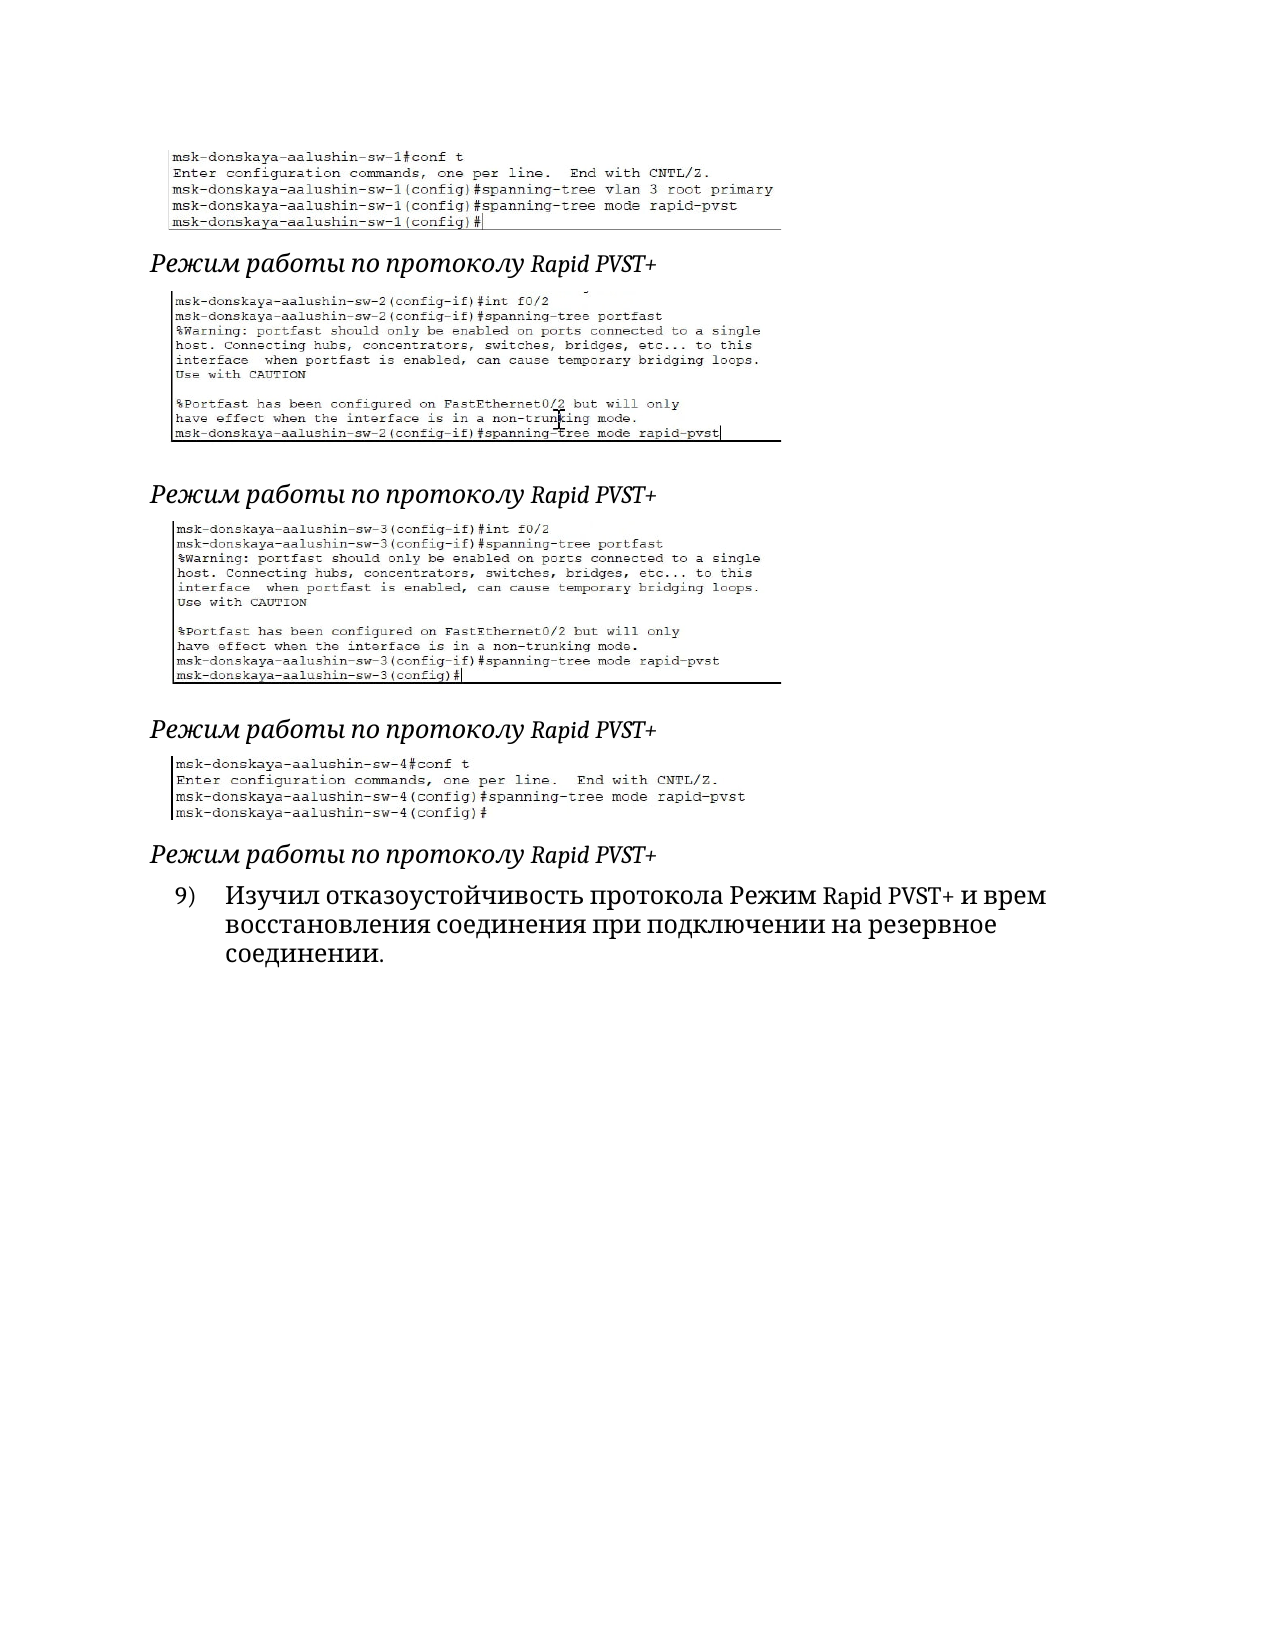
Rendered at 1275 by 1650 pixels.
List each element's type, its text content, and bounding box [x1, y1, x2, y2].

text Режим работы по протоколу Rapid PVST+ [150, 481, 1125, 509]
picture [168, 756, 782, 820]
text Режим работы по протоколу Rapid PVST+ [150, 250, 1125, 279]
text Режим работы по протоколу Rapid PVST+ [150, 716, 1125, 744]
list Изучил отказоустойчивость протокола Режим Rapid PVST+ и врем восстановления соединения при подключении на резервное соединении. [175, 882, 1125, 968]
picture [168, 291, 782, 460]
text Режим работы по протоколу Rapid PVST+ [150, 841, 1125, 869]
picture [168, 150, 782, 230]
picture [168, 521, 782, 695]
